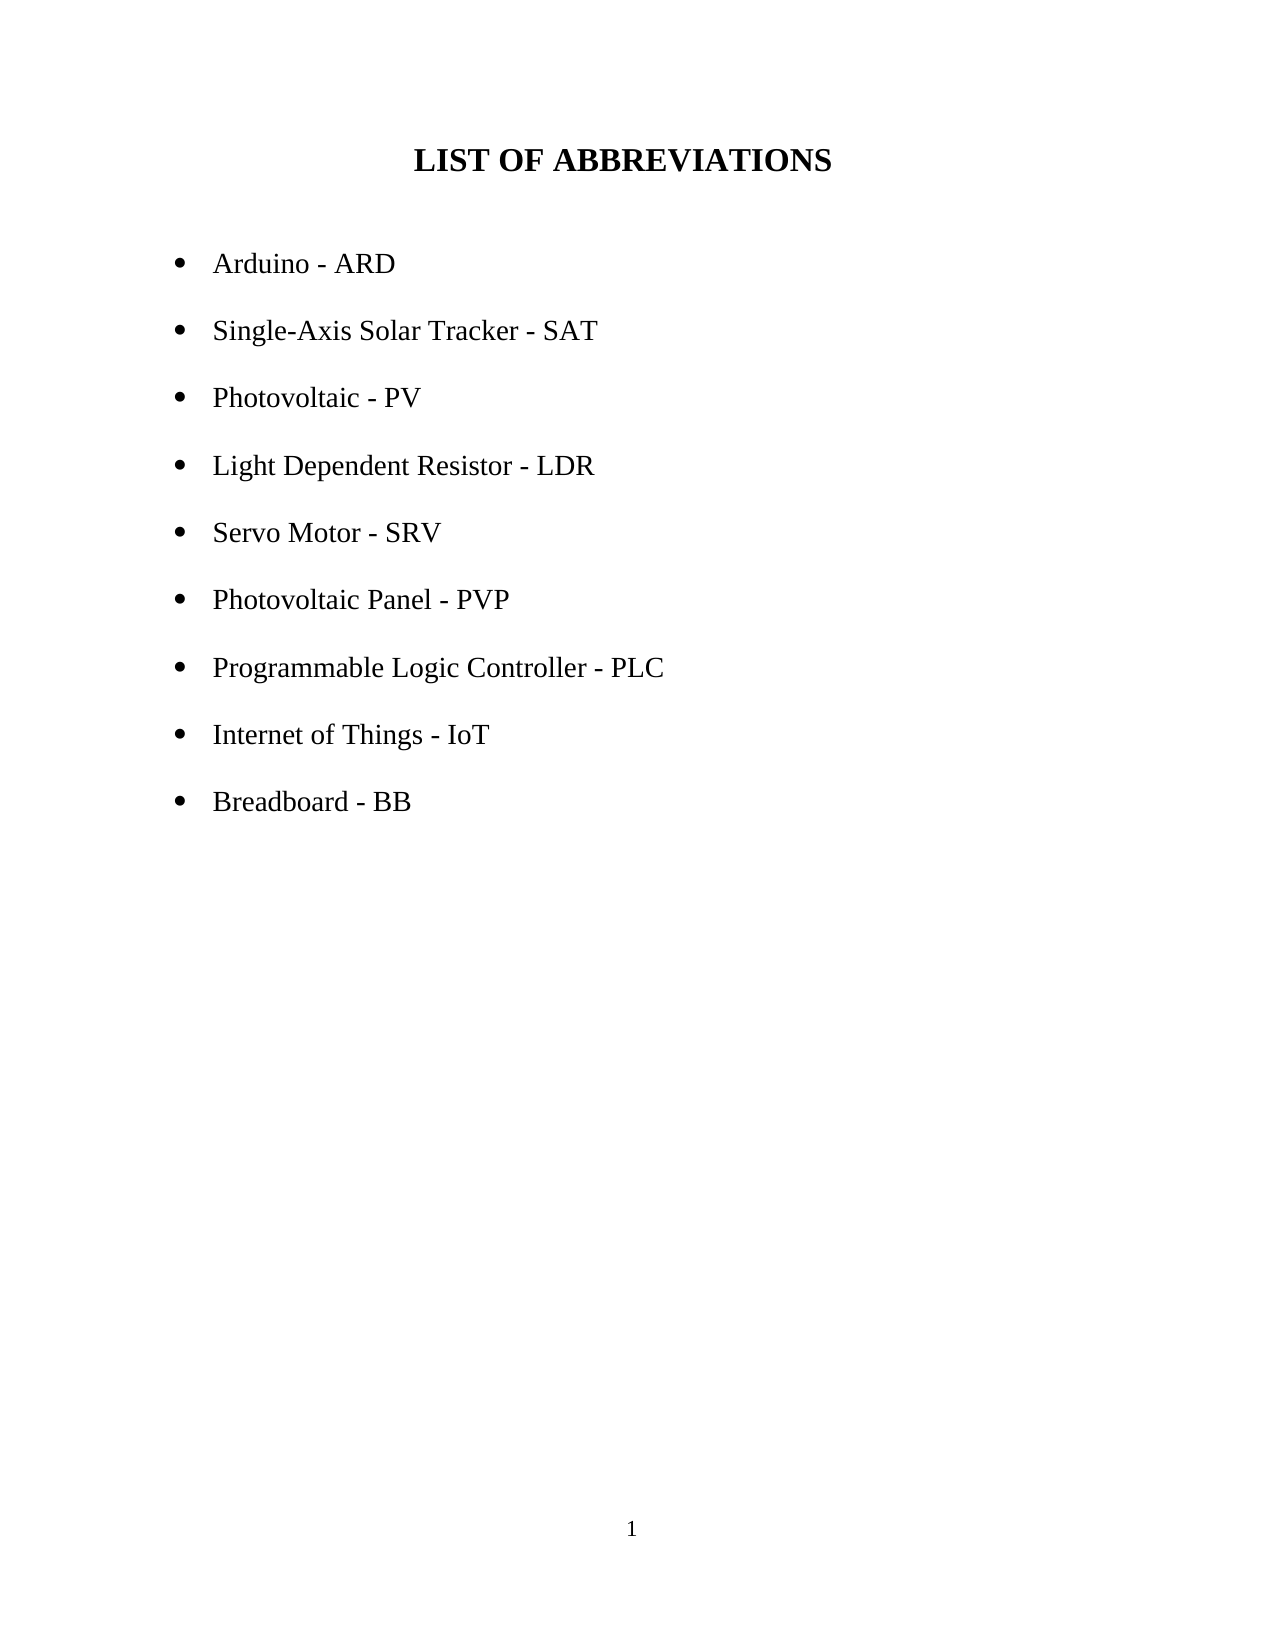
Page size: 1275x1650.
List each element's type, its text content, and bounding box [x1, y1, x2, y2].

list Internet of Things - IoT [175, 717, 1137, 751]
list Photovoltaic Panel - PVP [175, 582, 1137, 616]
list Programmable Logic Controller - PLC [175, 650, 1137, 683]
list Servo Motor - SRV [175, 515, 1137, 549]
list Arduino - ARD [175, 246, 1137, 279]
list Light Dependent Resistor - LDR [175, 448, 1137, 481]
list Breadboard - BB [175, 784, 1137, 818]
list Single-Axis Solar Tracker - SAT [175, 313, 1137, 347]
subtitle LIST OF ABBREVIATIONS [137, 141, 866, 179]
list Photovoltaic - PV [175, 381, 1137, 414]
